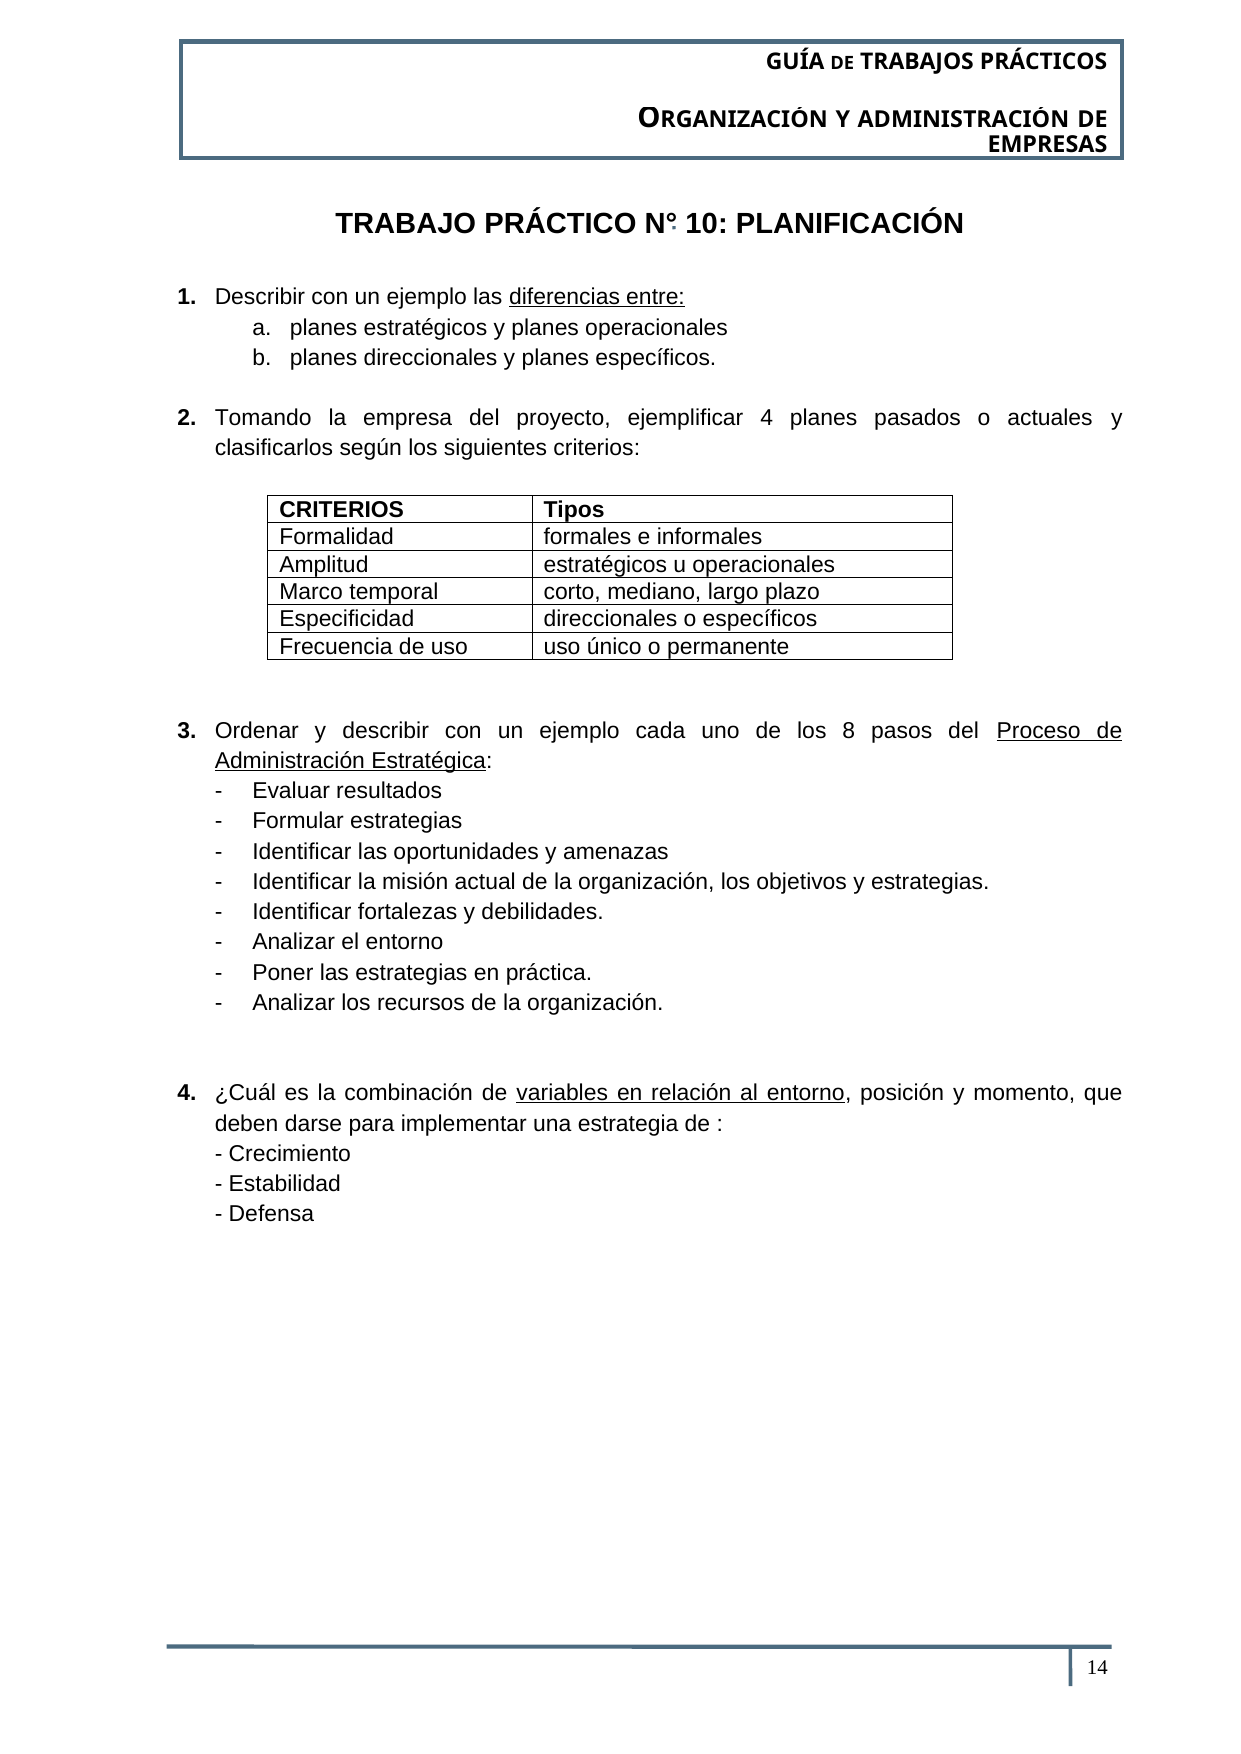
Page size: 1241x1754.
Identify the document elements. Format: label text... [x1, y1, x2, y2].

text - Defensa [214, 1200, 1122, 1226]
table_cell Amplitud [268, 551, 532, 577]
table_cell estratégicos u operacionales [533, 551, 952, 577]
list Analizar el entorno [214, 928, 1122, 954]
list Analizar los recursos de la organización. [214, 989, 1122, 1015]
subtitle TRABAJO PRÁCTICO N° 10: PLANIFICACIÓN [177, 206, 1122, 240]
list Ordenar y describir con un ejemplo cada uno de los 8 pasos del Proceso de Administración Estratégica: [177, 717, 1122, 773]
table_header Tipos [533, 496, 952, 522]
list Identificar la misión actual de la organización, los objetivos y estrategias. [214, 868, 1122, 894]
table_cell Frecuencia de uso [268, 633, 532, 659]
list Tomando la empresa del proyecto, ejemplificar 4 planes pasados o actuales y clasificarlos según los siguientes criterios: [177, 404, 1122, 461]
list Evaluar resultados [214, 777, 1122, 803]
list planes estratégicos y planes operacionales [252, 313, 1122, 340]
table_header CRITERIOS [268, 496, 532, 522]
list planes direccionales y planes específicos. [252, 344, 1122, 370]
table_cell Marco temporal [268, 578, 532, 604]
table_cell formales e informales [533, 523, 952, 549]
list Describir con un ejemplo las diferencias entre: [177, 283, 1122, 310]
table_cell Especificidad [268, 605, 532, 632]
list Poner las estrategias en práctica. [214, 958, 1122, 985]
text - Estabilidad [214, 1170, 1122, 1196]
list Identificar las oportunidades y amenazas [214, 838, 1122, 864]
list Formular estrategias [214, 807, 1122, 834]
table_cell uso único o permanente [533, 633, 952, 659]
table_cell corto, mediano, largo plazo [533, 578, 952, 604]
table_cell direccionales o específicos [533, 605, 952, 632]
table_cell Formalidad [268, 523, 532, 549]
text - Crecimiento [214, 1140, 1122, 1166]
list Identificar fortalezas y debilidades. [214, 898, 1122, 924]
list ¿Cuál es la combinación de variables en relación al entorno, posición y momento, que deben darse para implementar una estrategia de : [177, 1079, 1122, 1136]
